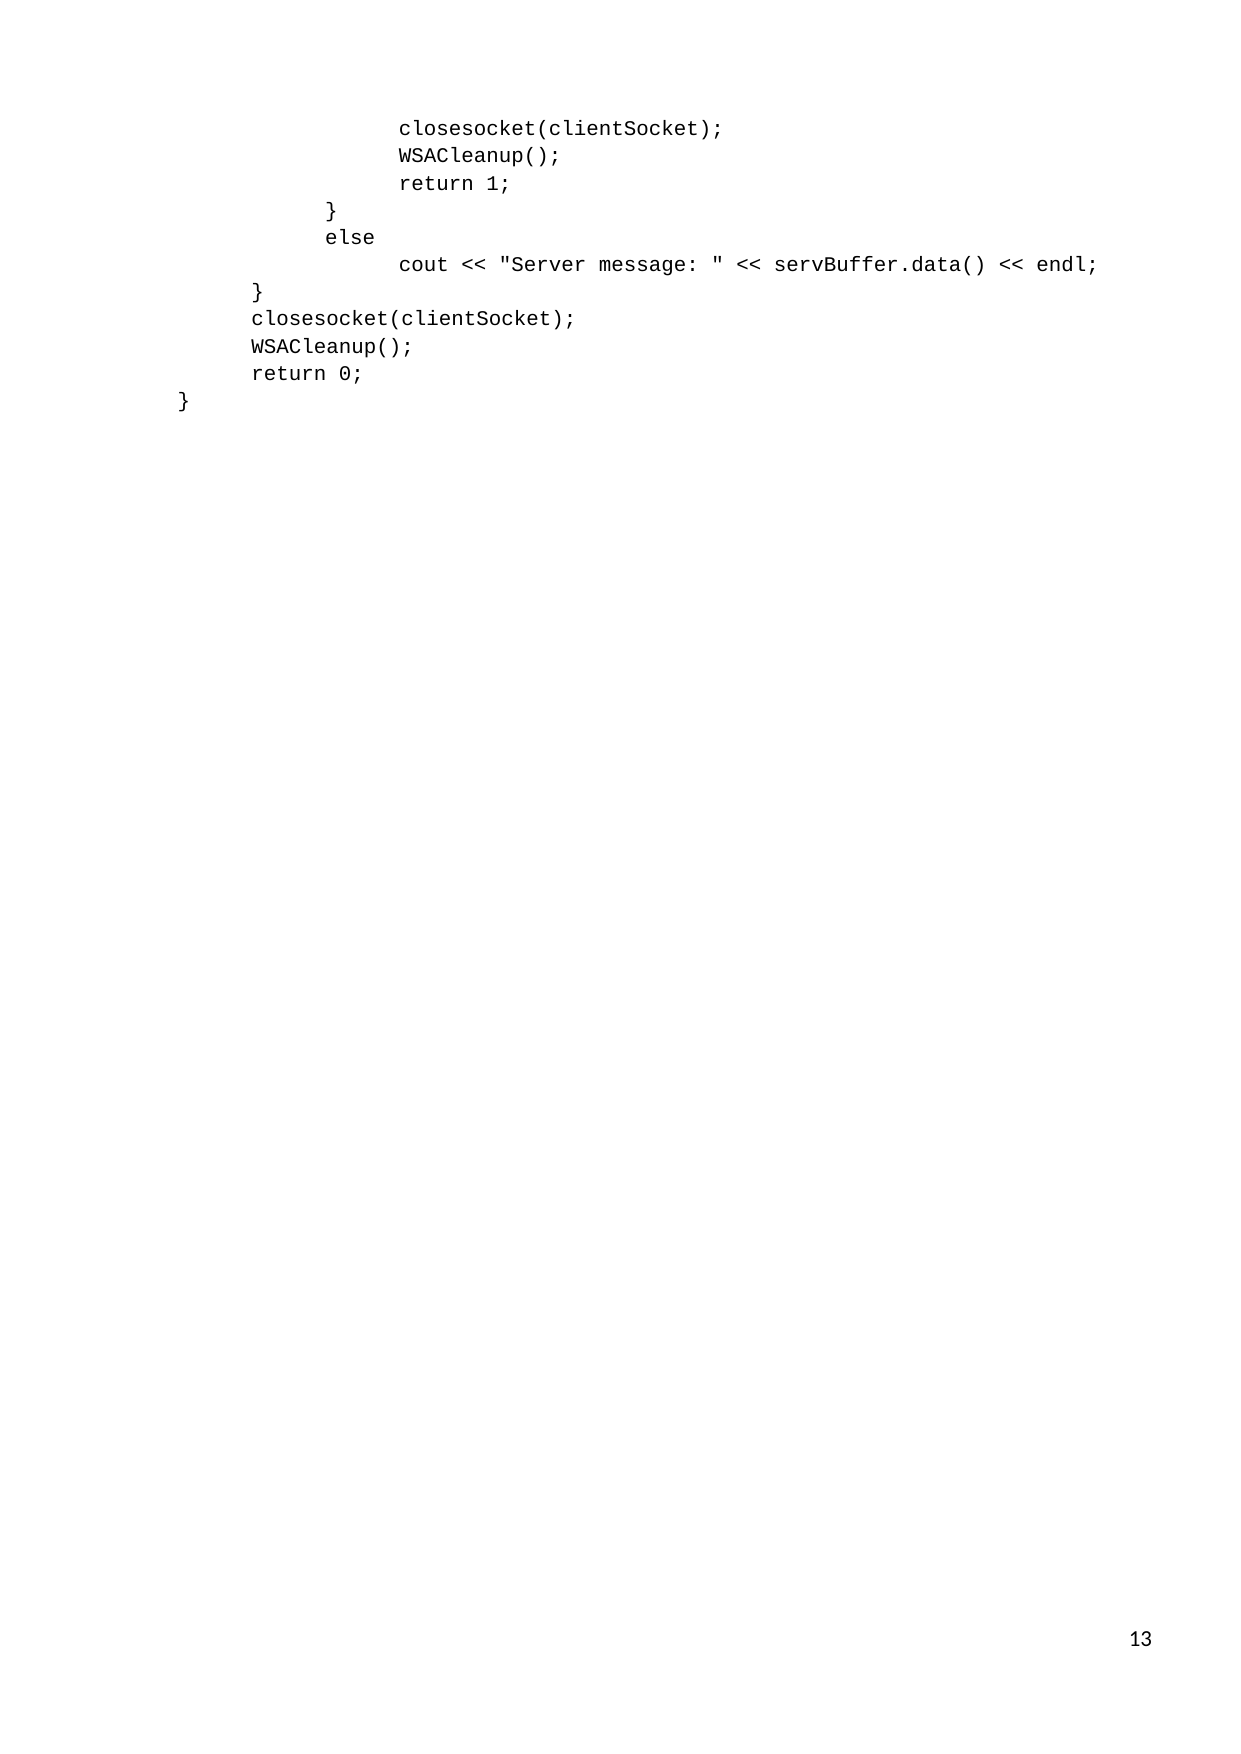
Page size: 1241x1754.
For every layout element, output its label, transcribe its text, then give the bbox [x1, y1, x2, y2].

text cout << "Server message: " << servBuffer.data() << endl; [177, 254, 1152, 278]
text closesocket(clientSocket); [177, 308, 1152, 332]
text } [177, 200, 1152, 223]
text } [177, 281, 1152, 305]
text WSACleanup(); [177, 336, 1152, 359]
text return 0; [177, 363, 1152, 386]
text closesocket(clientSocket); [177, 118, 1152, 142]
text return 1; [177, 172, 1152, 196]
text WSACleanup(); [177, 145, 1152, 169]
text else [177, 227, 1152, 251]
text } [177, 390, 1152, 414]
